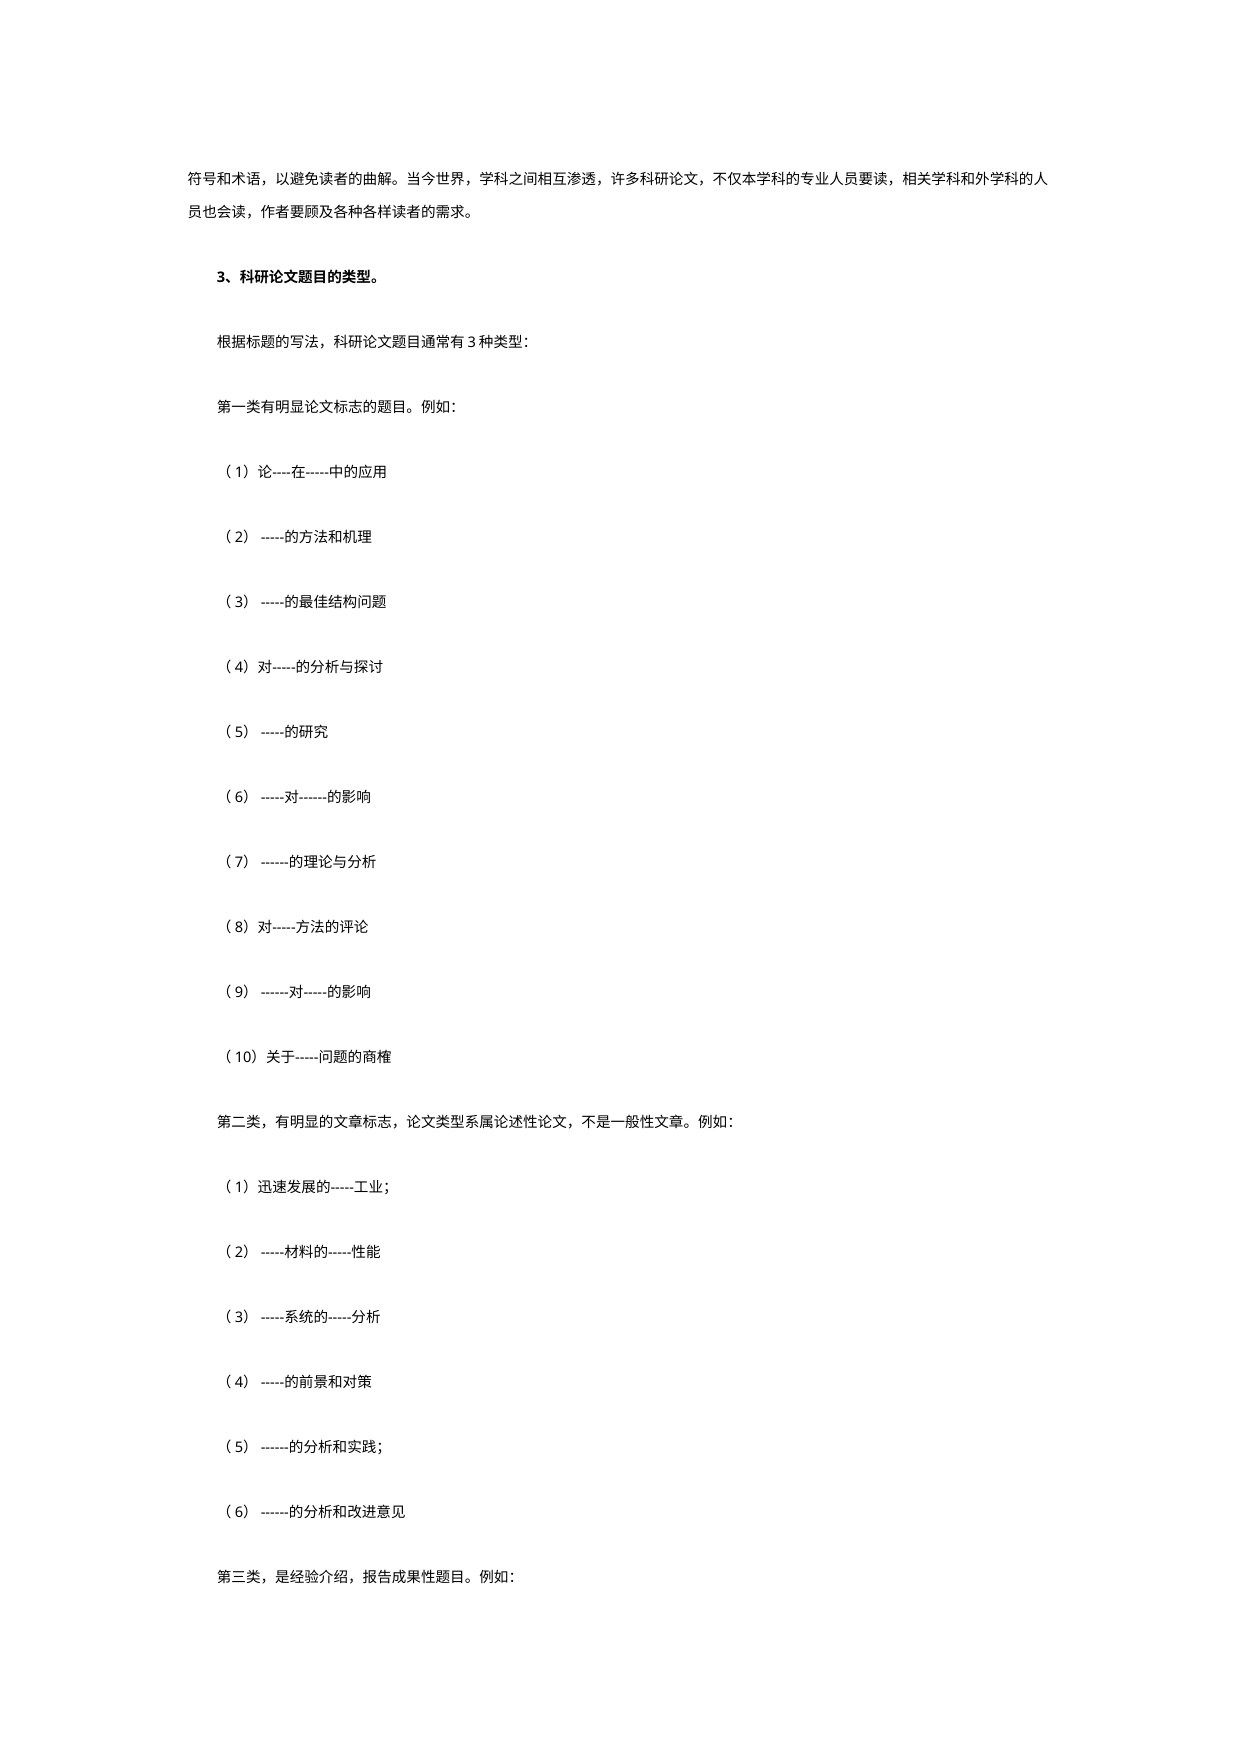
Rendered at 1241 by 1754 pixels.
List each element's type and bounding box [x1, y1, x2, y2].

text [187, 162, 1053, 1592]
